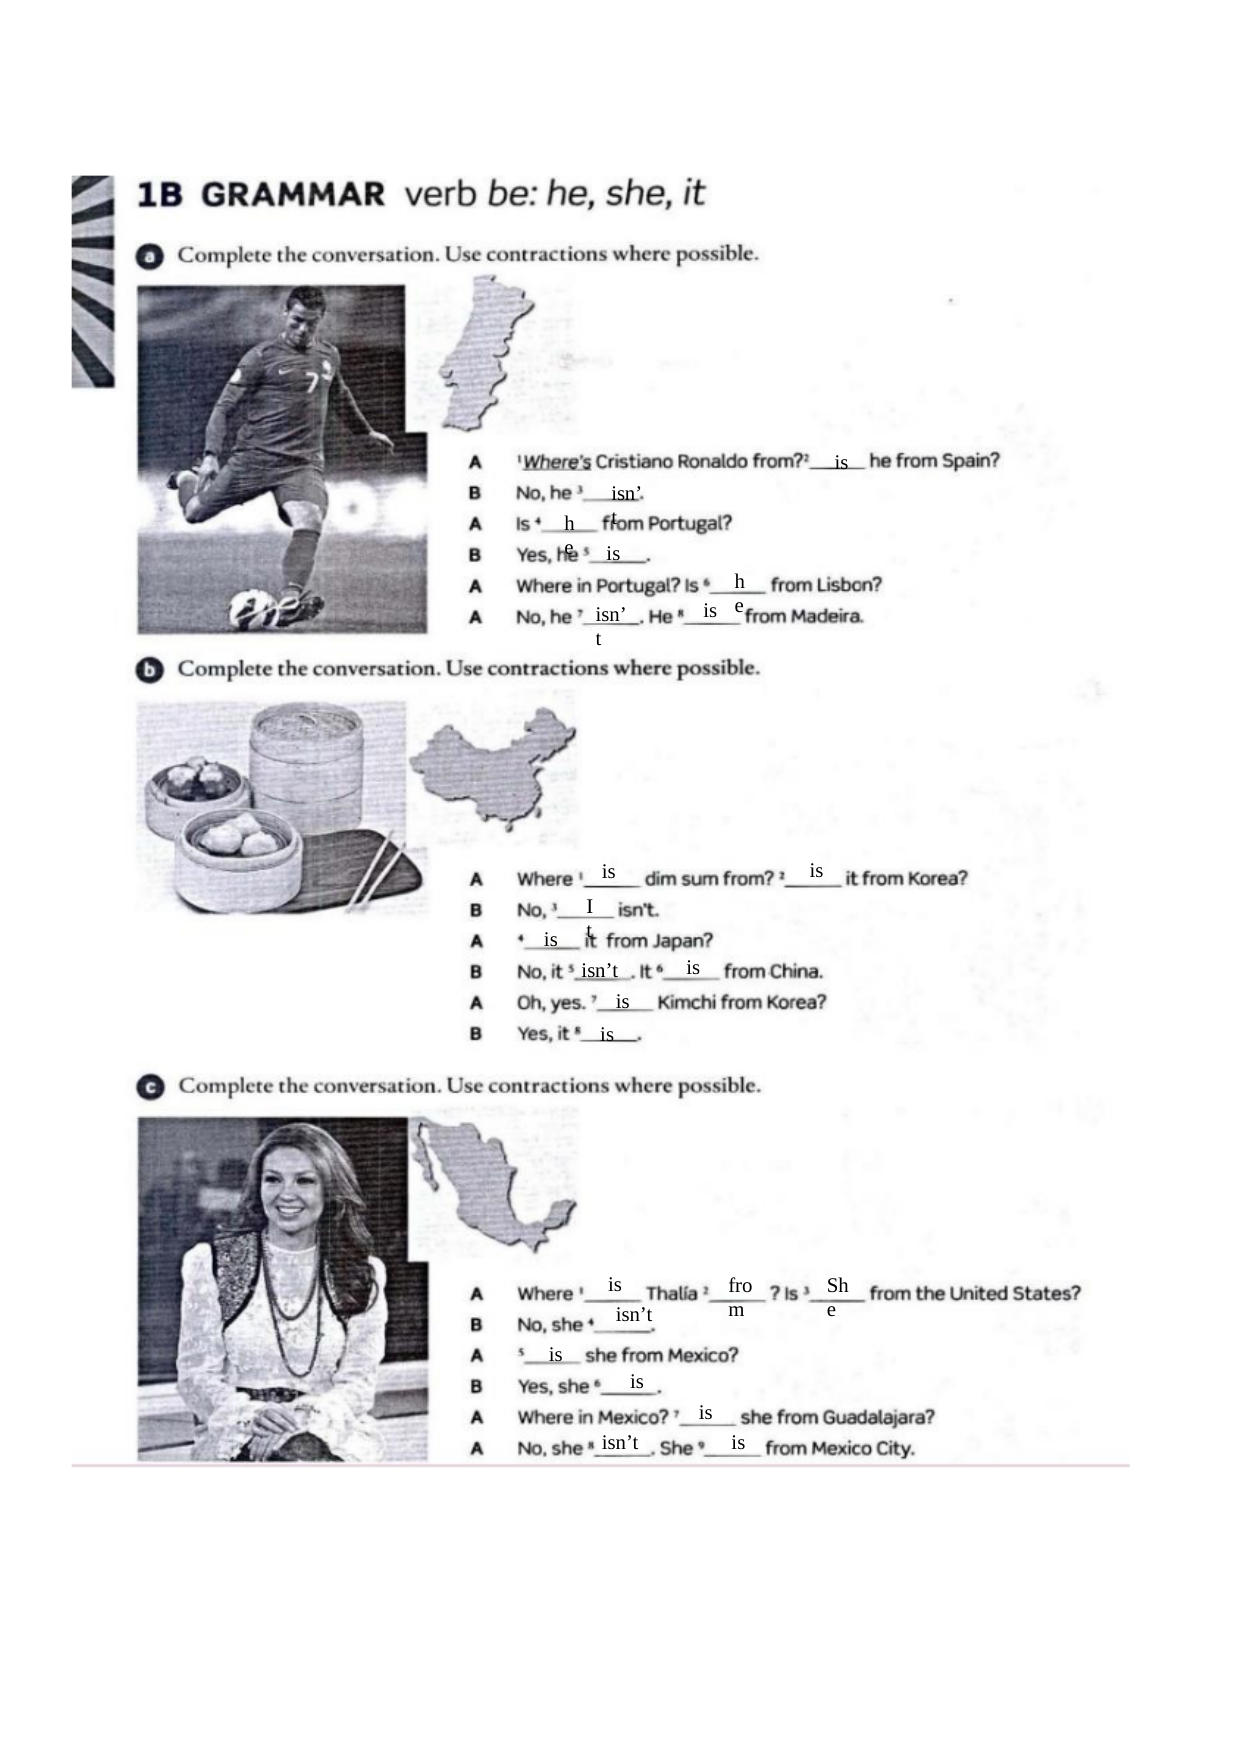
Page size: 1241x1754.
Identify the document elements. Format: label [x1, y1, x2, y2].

picture [47, 151, 1171, 1526]
